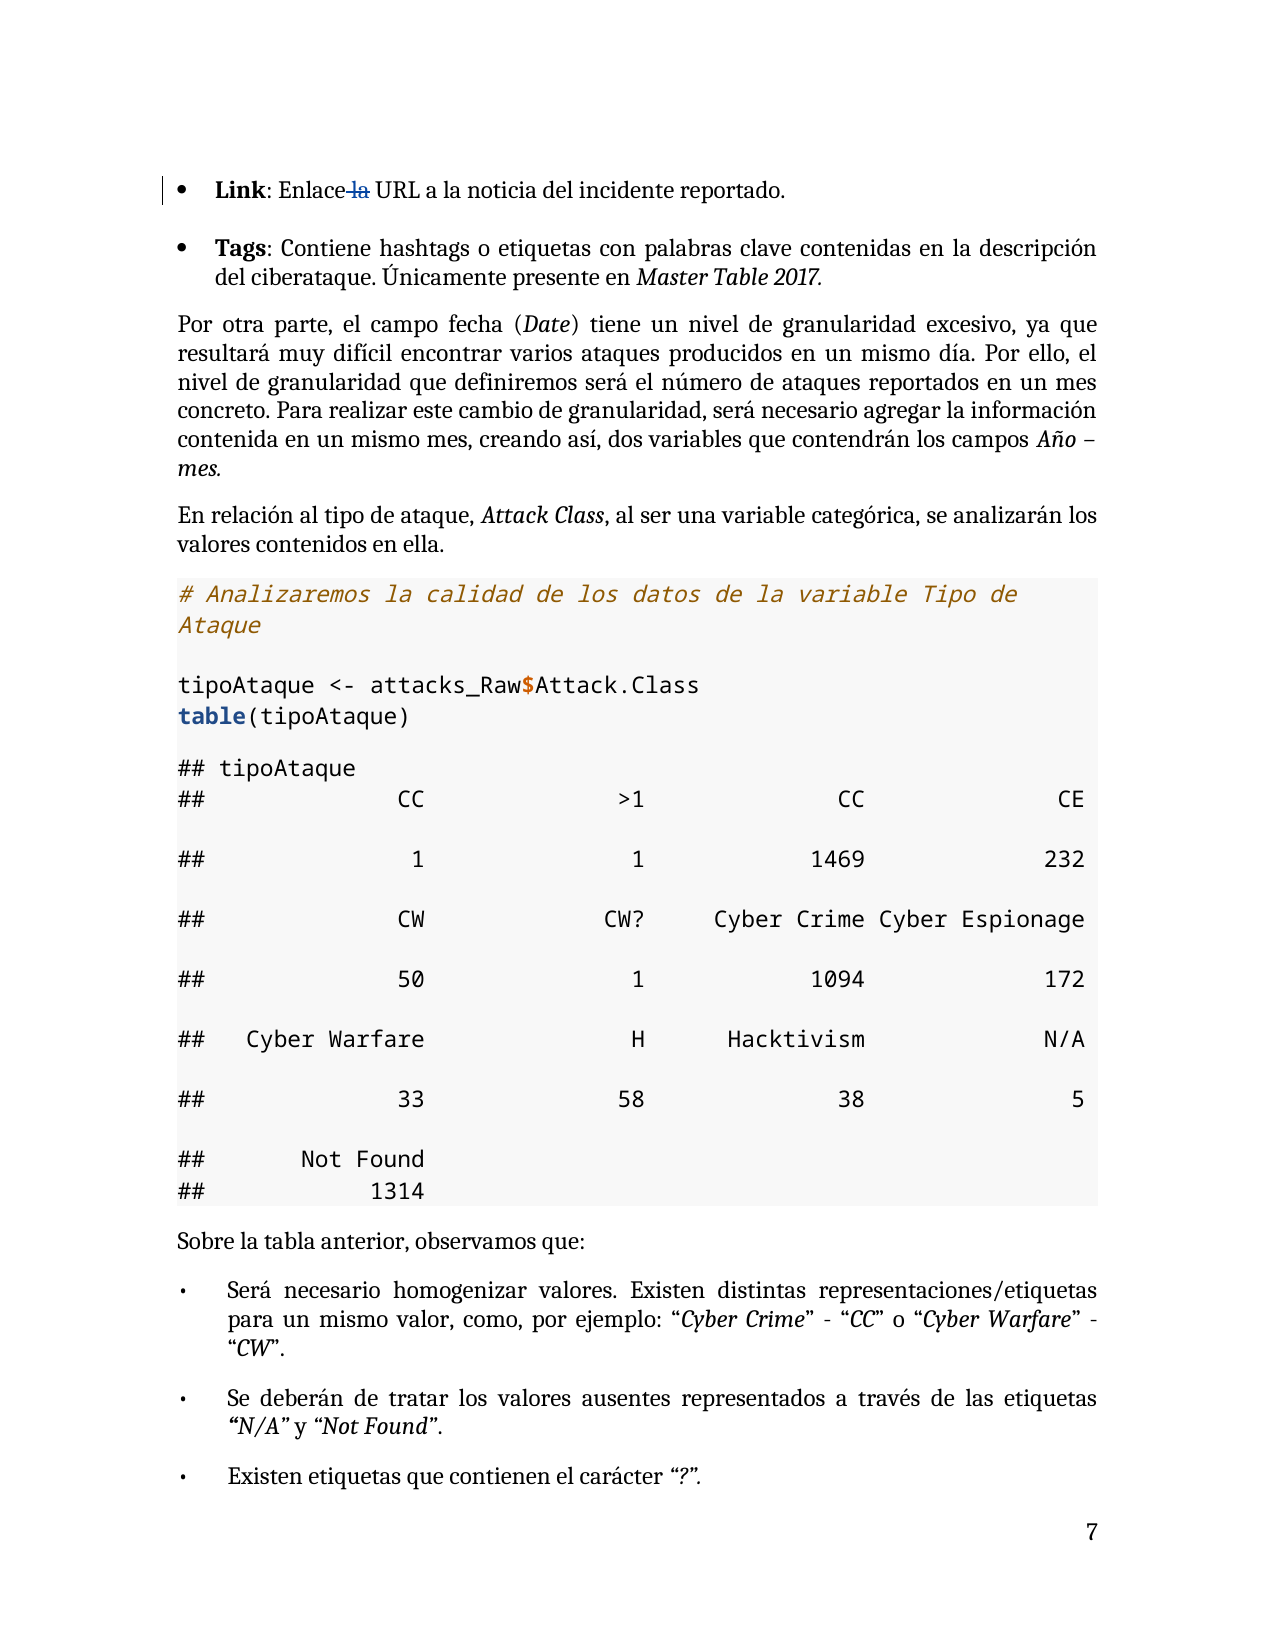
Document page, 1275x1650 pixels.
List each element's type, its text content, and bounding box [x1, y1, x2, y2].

text Por otra parte, el campo fecha (Date) tiene un nivel de granularidad excesivo, ya que resultará muy difícil encontrar varios ataques producidos en un mismo día. Por ello, el nivel de granularidad que definiremos será el número de ataques reportados en un mes concreto. Para realizar este cambio de granularidad, será necesario agregar la información contenida en un mismo mes, creando así, dos variables que contendrán los campos Año – mes. [177, 310, 1098, 483]
text Sobre la tabla anterior, observamos que: [177, 1227, 1098, 1256]
list Link: Enlace URL a la noticia del incidente reportado. [177, 176, 1098, 205]
list Existen etiquetas que contienen el carácter “?”. [177, 1462, 1098, 1491]
text ## tipoAtaque ## CC >1 CC CE ## 1 1 1469 232 ## CW CW? Cyber Crime Cyber Espionage ## 50 1 1094 172 ## Cyber Warfare H Hacktivism N/A ## 33 58 38 5 ## Not Found ## 1314 [177, 752, 1098, 1206]
text # Analizaremos la calidad de los datos de la variable Tipo de Ataque tipoAtaque <- attacks_Raw$Attack.Class table(tipoAtaque) [177, 578, 1098, 731]
list Será necesario homogenizar valores. Existen distintas representaciones/etiquetas para un mismo valor, como, por ejemplo: “Cyber Crime” - “CC” o “Cyber Warfare” - “CW”. [177, 1276, 1098, 1363]
list Se deberán de tratar los valores ausentes representados a través de las etiquetas “N/A” y “Not Found”. [177, 1383, 1098, 1441]
text En relación al tipo de ataque, Attack Class, al ser una variable categórica, se analizarán los valores contenidos en ella. [177, 501, 1098, 559]
list Tags: Contiene hashtags o etiquetas con palabras clave contenidas en la descripción del ciberataque. Únicamente presente en Master Table 2017. [177, 234, 1098, 291]
